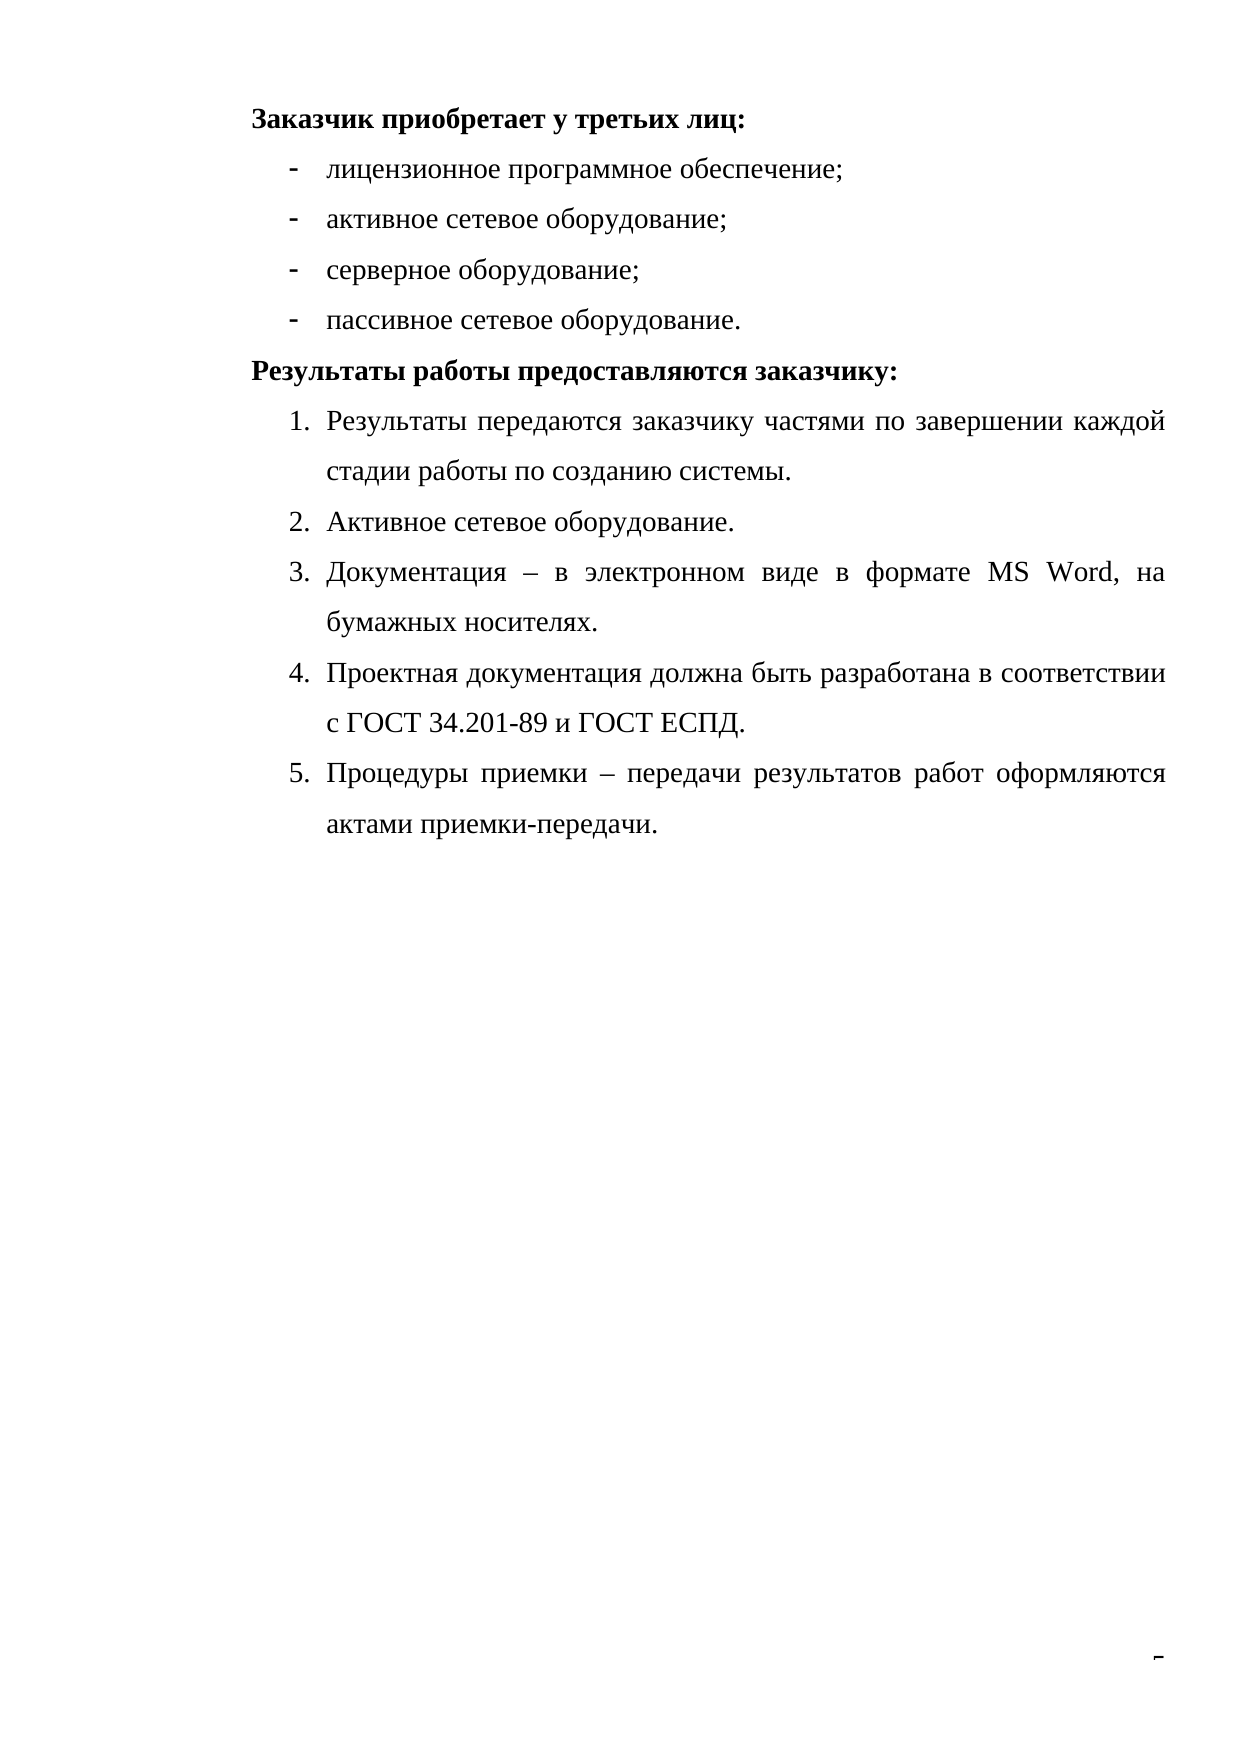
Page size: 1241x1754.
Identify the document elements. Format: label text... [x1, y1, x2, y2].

list серверное оборудование; [288, 252, 1167, 286]
text Заказчик приобретает у третьих лиц: [177, 101, 1167, 134]
list лицензионное программное обеспечение; [288, 151, 1167, 185]
list активное сетевое оборудование; [288, 202, 1167, 235]
list Процедуры приемки – передачи результатов работ оформляются актами приемки-передачи. [288, 755, 1167, 839]
list Проектная документация должна быть разработана в соответствии с ГОСТ 34.201-89 и ГОСТ ЕСПД. [288, 655, 1167, 739]
text Результаты работы предоставляются заказчику: [177, 353, 1167, 386]
list пассивное сетевое оборудование. [288, 302, 1167, 336]
list Активное сетевое оборудование. [288, 504, 1167, 537]
list Результаты передаются заказчику частями по завершении каждой стадии работы по созданию системы. [288, 403, 1167, 487]
list Документация – в электронном виде в формате MS Word, на бумажных носителях. [288, 554, 1167, 638]
